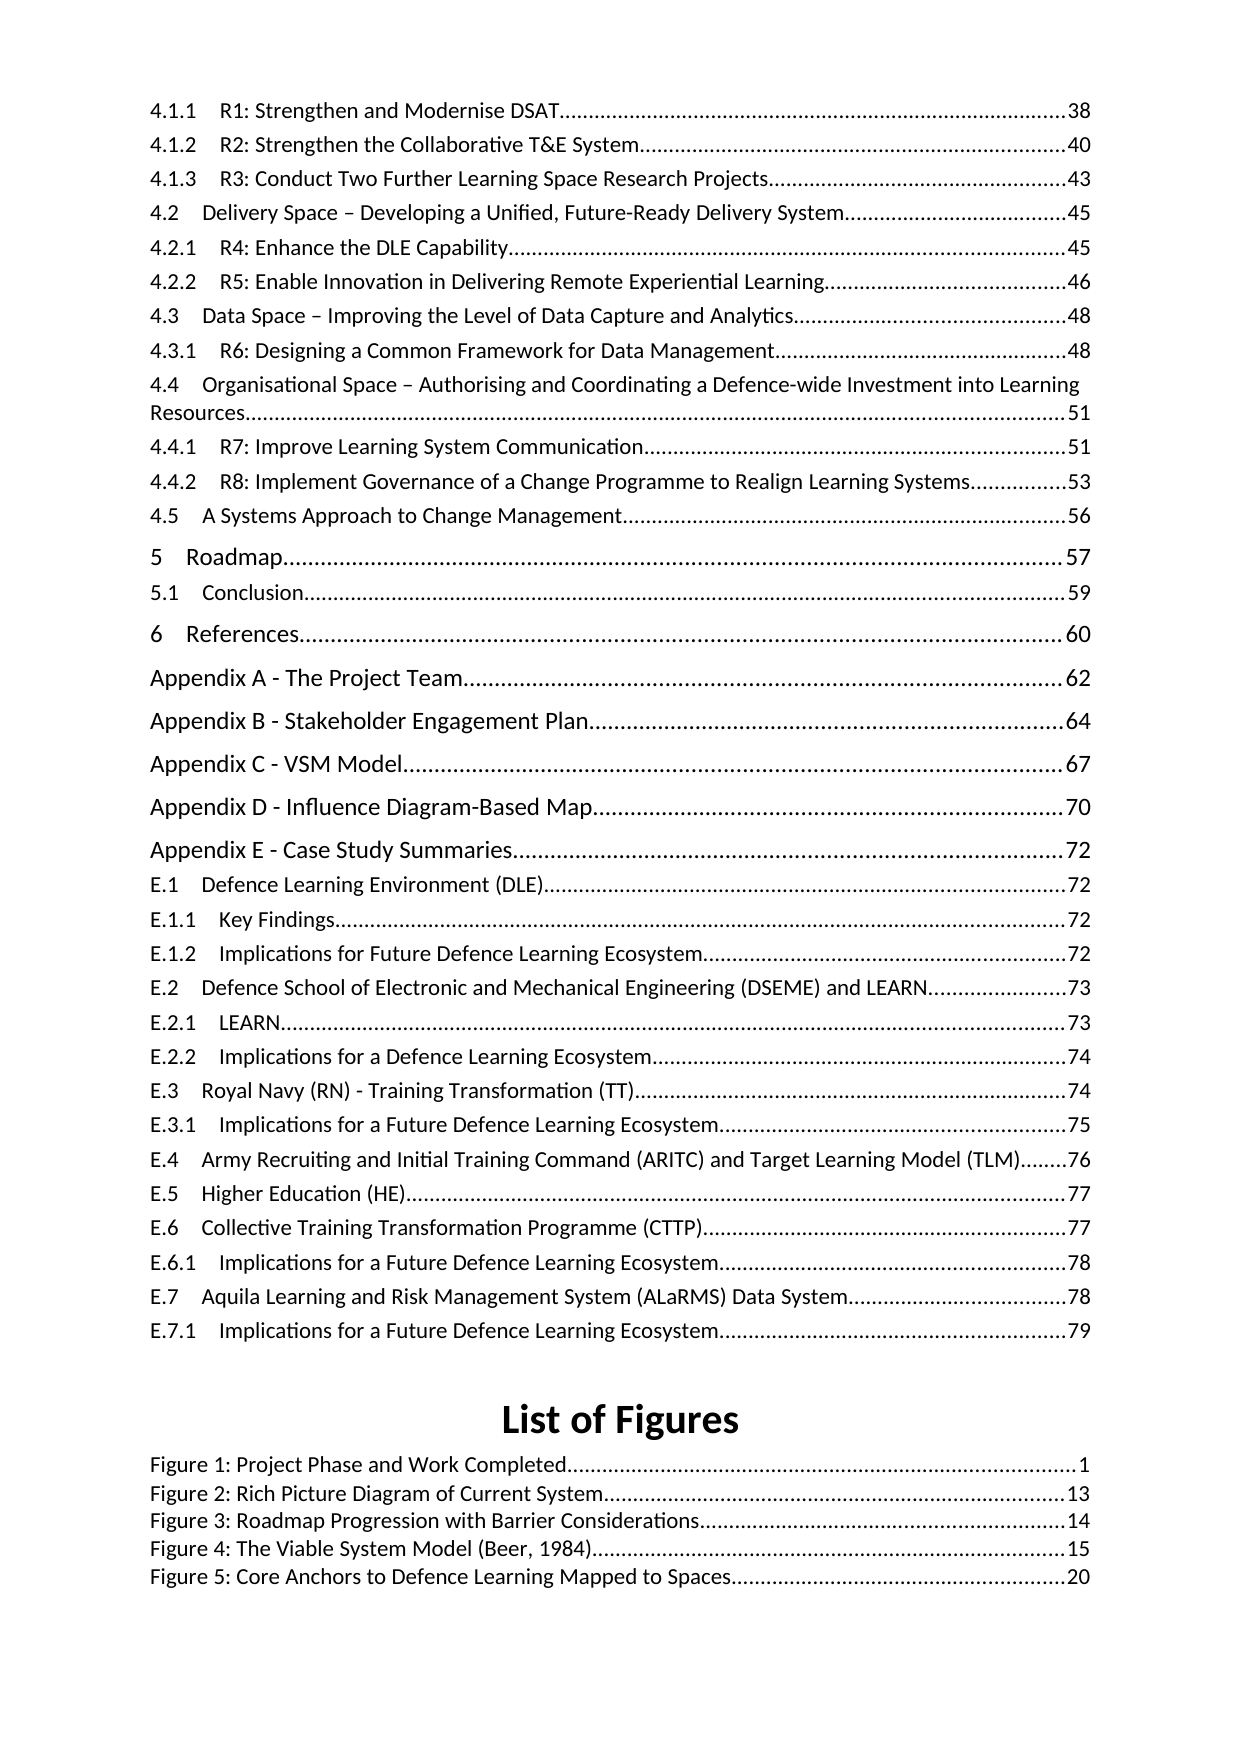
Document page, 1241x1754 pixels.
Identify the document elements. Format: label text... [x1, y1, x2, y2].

text Figure 5: Core Anchors to Defence Learning Mapped to Spaces 20 [150, 1562, 1205, 1590]
text Figure 1: Project Phase and Work Completed 1 [150, 1451, 1205, 1479]
text Figure 4: The Viable System Model (Beer, 1984) 15 [150, 1534, 1205, 1562]
text Figure 2: Rich Picture Diagram of Current System 13 [150, 1479, 1205, 1507]
text Figure 3: Roadmap Progression with Barrier Considerations 14 [150, 1507, 1205, 1534]
text List of Figures [118, 1393, 1123, 1444]
